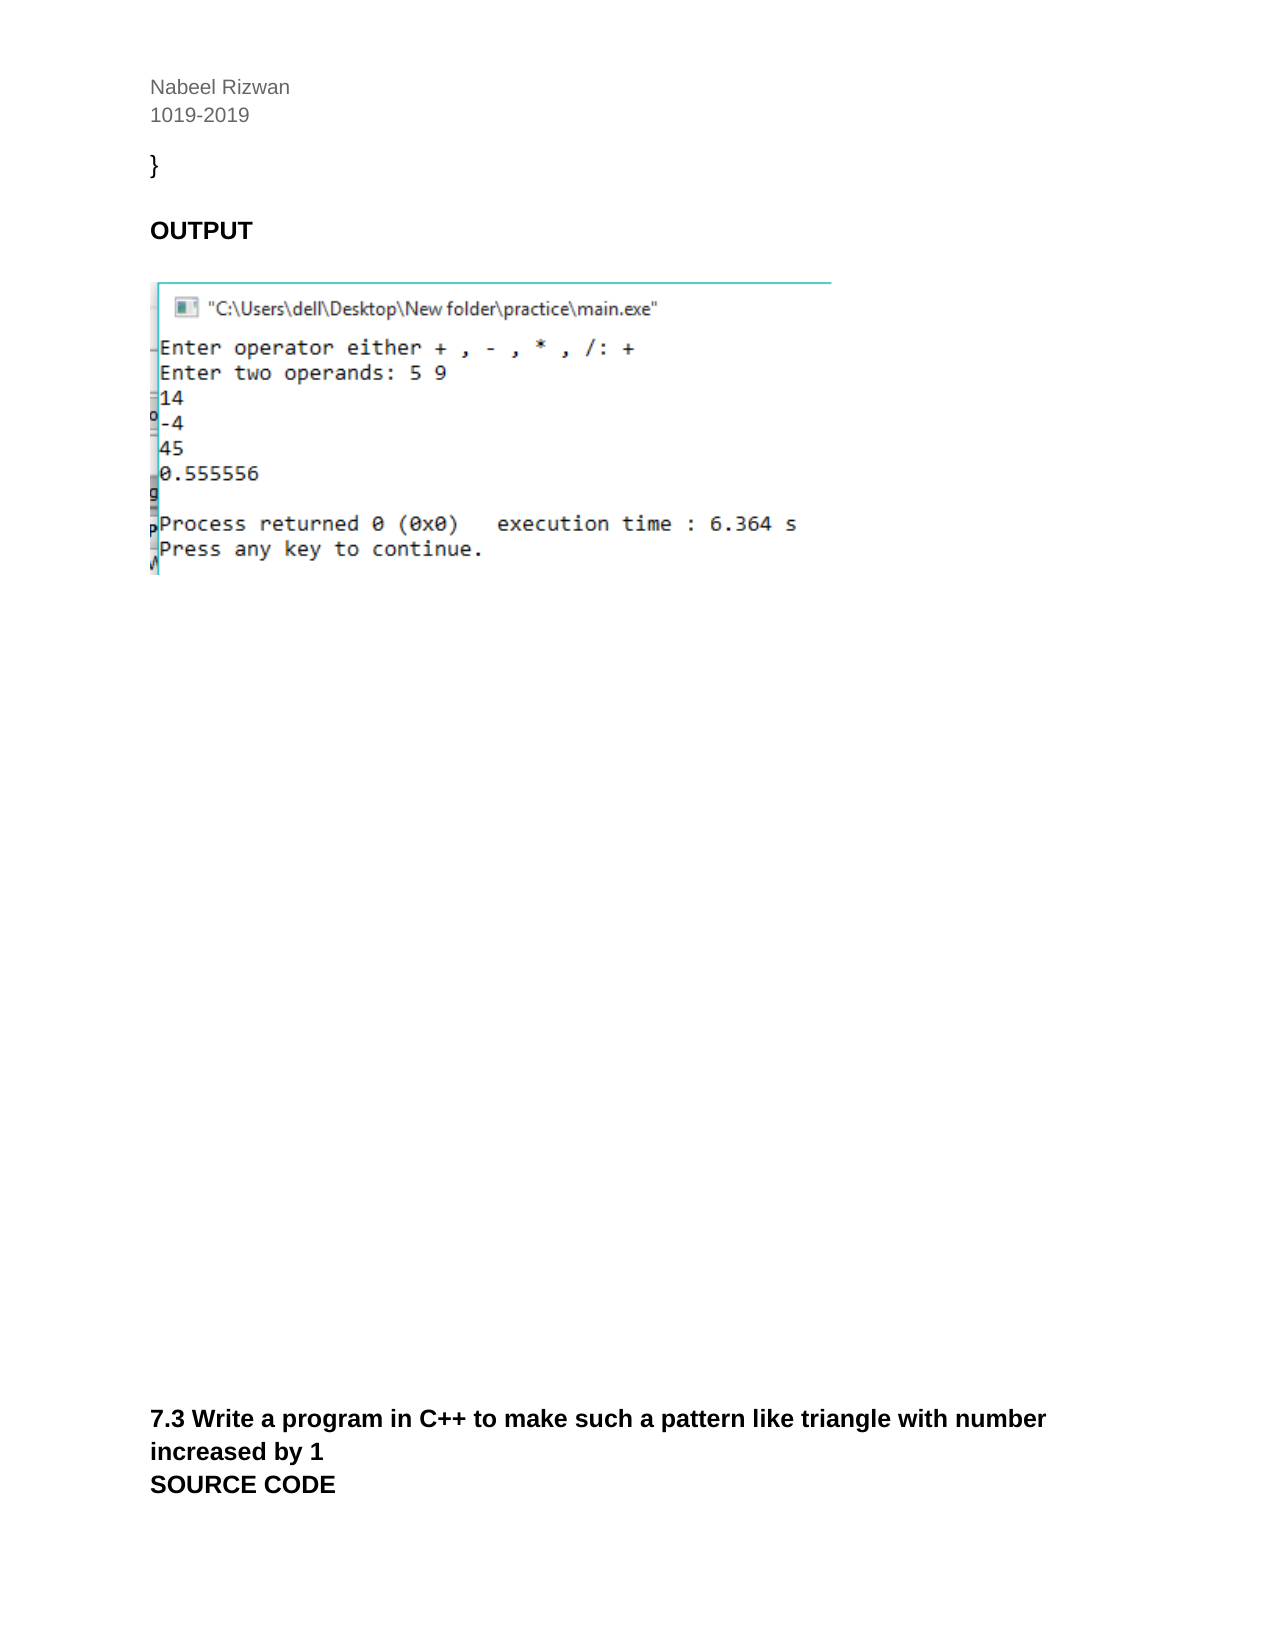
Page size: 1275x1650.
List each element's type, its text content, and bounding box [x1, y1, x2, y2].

text } [150, 150, 1125, 179]
text SOURCE CODE [150, 1470, 1125, 1498]
picture [150, 282, 832, 575]
text 7.3 Write a program in C++ to make such a pattern like triangle with number increased by 1 [150, 1404, 1125, 1465]
text OUTPUT [150, 216, 1125, 245]
